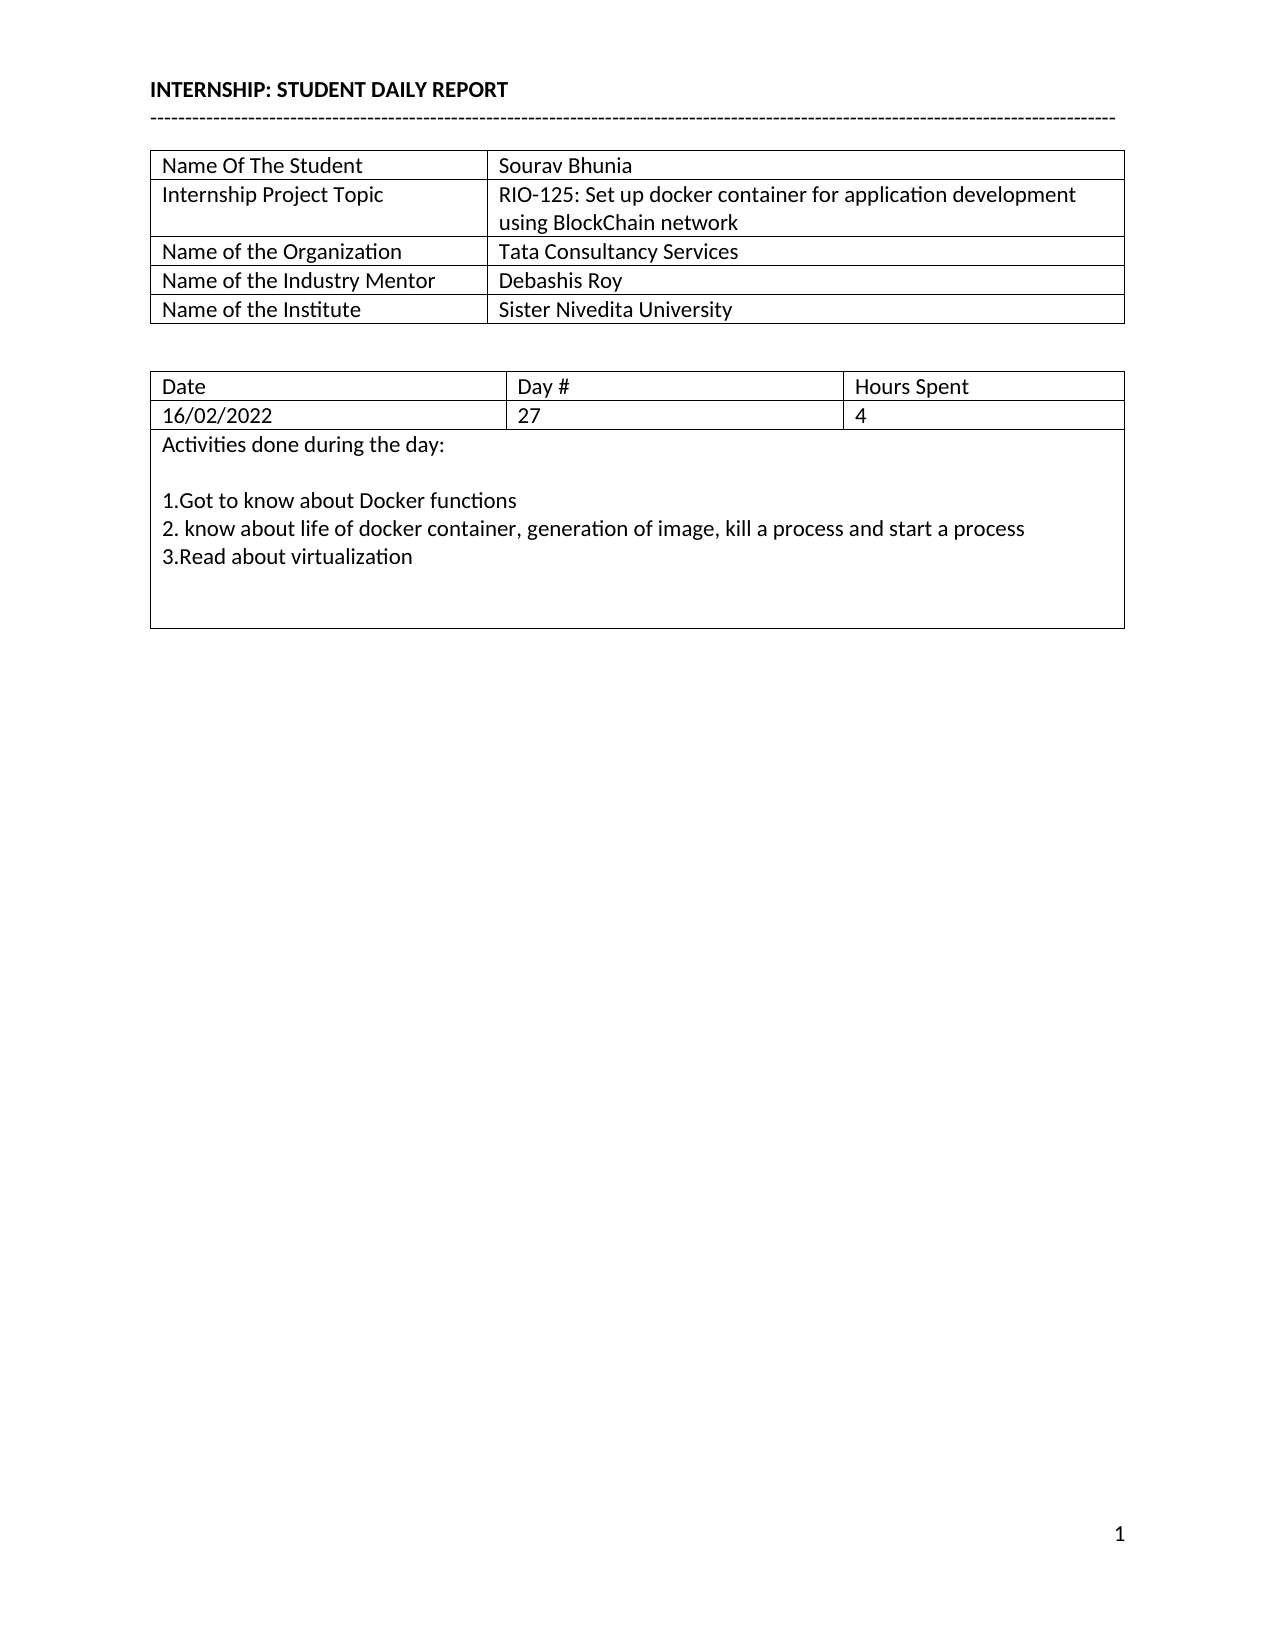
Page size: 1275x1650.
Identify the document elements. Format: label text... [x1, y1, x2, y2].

table_cell Name of the Industry Mentor [151, 266, 487, 294]
table_cell RIO-125: Set up docker container for application development using BlockChain network [488, 180, 1124, 236]
table_header Date [151, 372, 506, 400]
table_cell Internship Project Topic [151, 180, 487, 236]
table_cell 27 [507, 401, 843, 429]
table_cell 16/02/2022 [151, 401, 506, 429]
table_cell Debashis Roy [488, 266, 1124, 294]
table_cell Name of the Organization [151, 237, 487, 265]
table_cell 4 [844, 401, 1124, 429]
table_header Sourav Bhunia [488, 151, 1124, 179]
table_header Hours Spent [844, 372, 1124, 400]
table_header Name Of The Student [151, 151, 487, 179]
table_cell Name of the Institute [151, 295, 487, 323]
table_cell Sister Nivedita University [488, 295, 1124, 323]
table_cell Activities done during the day: 1.Got to know about Docker functions 2. know about life of docker container, generation of image, kill a process and start a process 3.Read about virtualization [151, 430, 1124, 628]
table_header Day # [507, 372, 843, 400]
table_cell Tata Consultancy Services [488, 237, 1124, 265]
